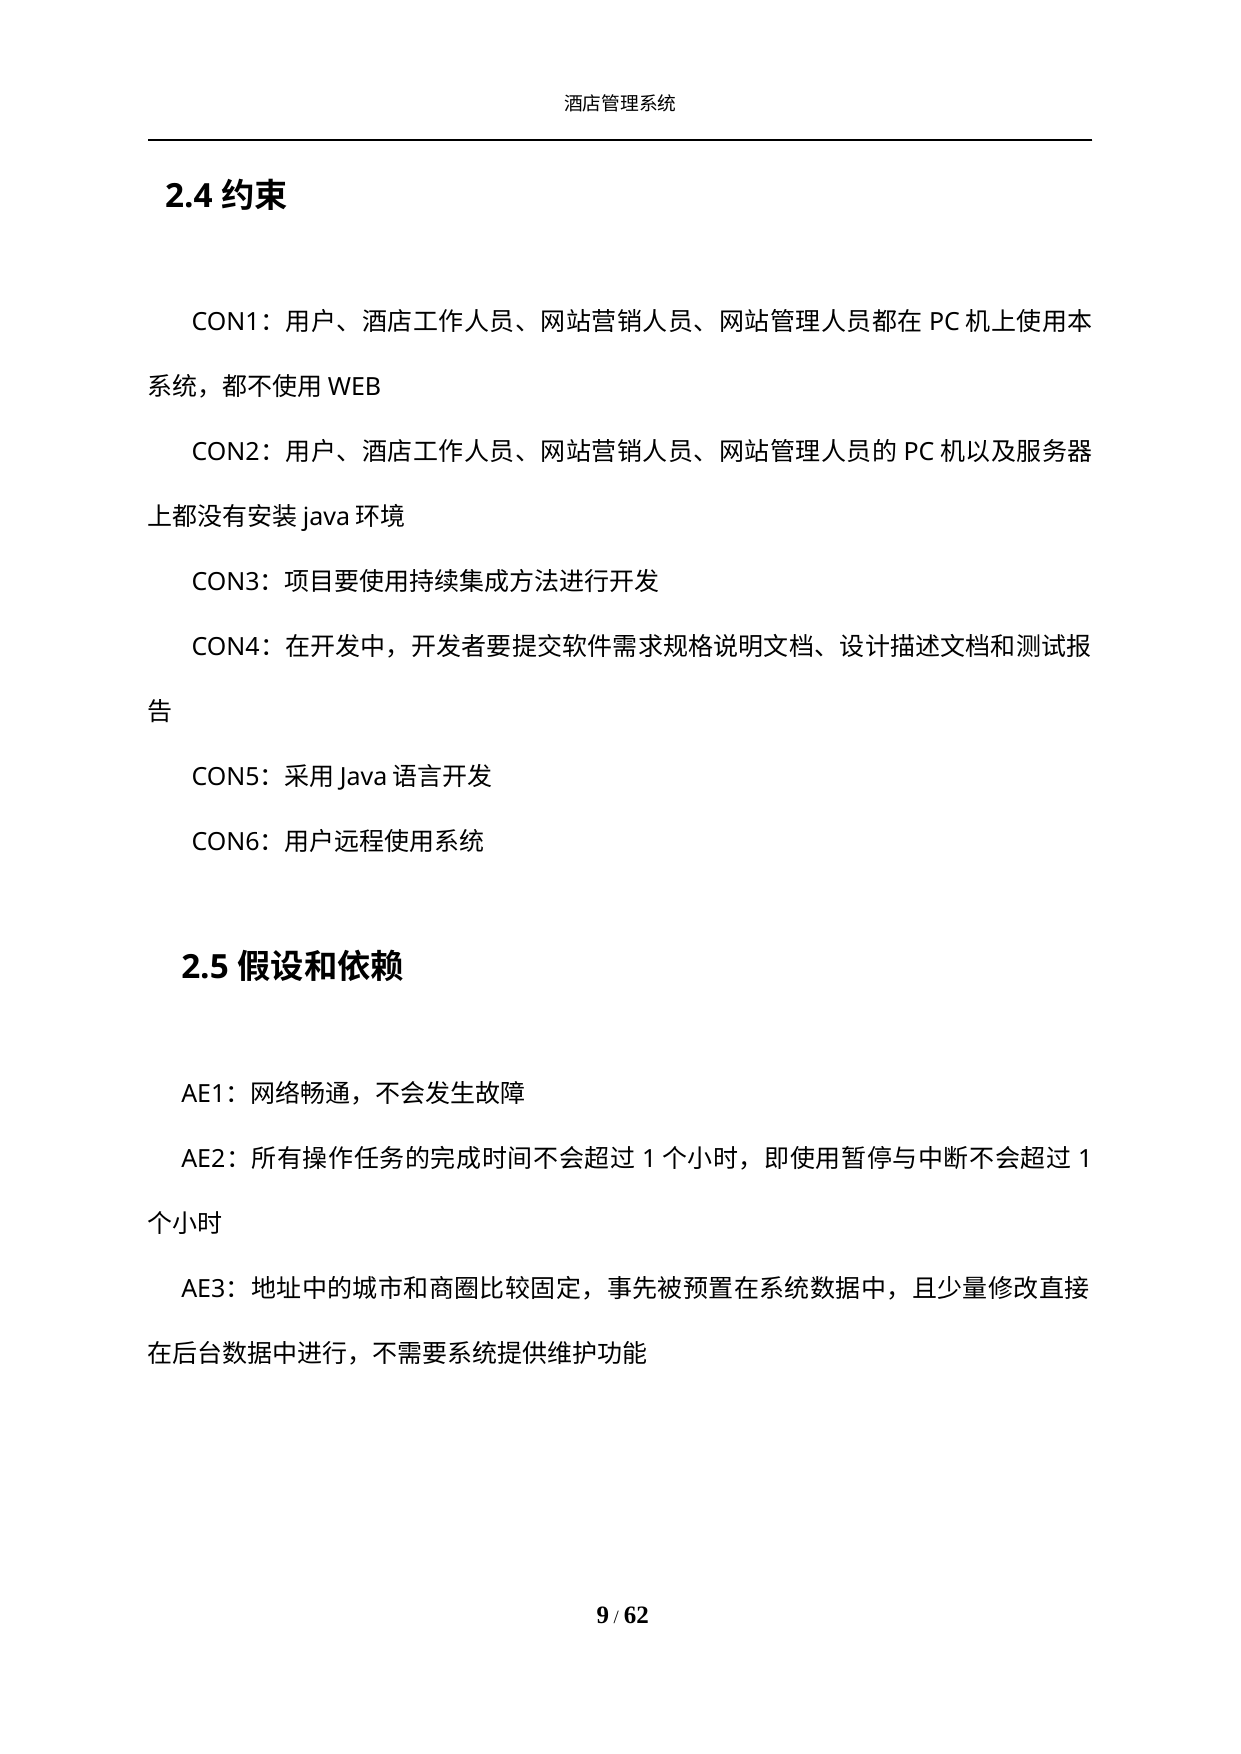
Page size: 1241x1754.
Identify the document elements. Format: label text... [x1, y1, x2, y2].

text AE3：地址中的城市和商圈比较固定，事先被预置在系统数据中，且少量修改直接在后台数据中进行，不需要系统提供维护功能 [148, 1254, 1092, 1384]
text CON4：在开发中，开发者要提交软件需求规格说明文档、设计描述文档和测试报告 [148, 612, 1092, 742]
text CON6：用户远程使用系统 [148, 807, 1092, 872]
subtitle 2.5 假设和依赖 [148, 932, 1092, 997]
text CON2：用户、酒店工作人员、网站营销人员、网站管理人员的PC机以及服务器上都没有安装java环境 [148, 417, 1092, 547]
text CON1：用户、酒店工作人员、网站营销人员、网站管理人员都在PC机上使用本系统，都不使用WEB [148, 287, 1092, 417]
text CON5：采用Java语言开发 [148, 742, 1092, 807]
text AE1：网络畅通，不会发生故障 [148, 1059, 1092, 1124]
text CON3：项目要使用持续集成方法进行开发 [148, 547, 1092, 612]
subtitle 2.4 约束 [148, 160, 1092, 225]
text AE2：所有操作任务的完成时间不会超过1个小时，即使用暂停与中断不会超过1个小时 [148, 1124, 1092, 1254]
